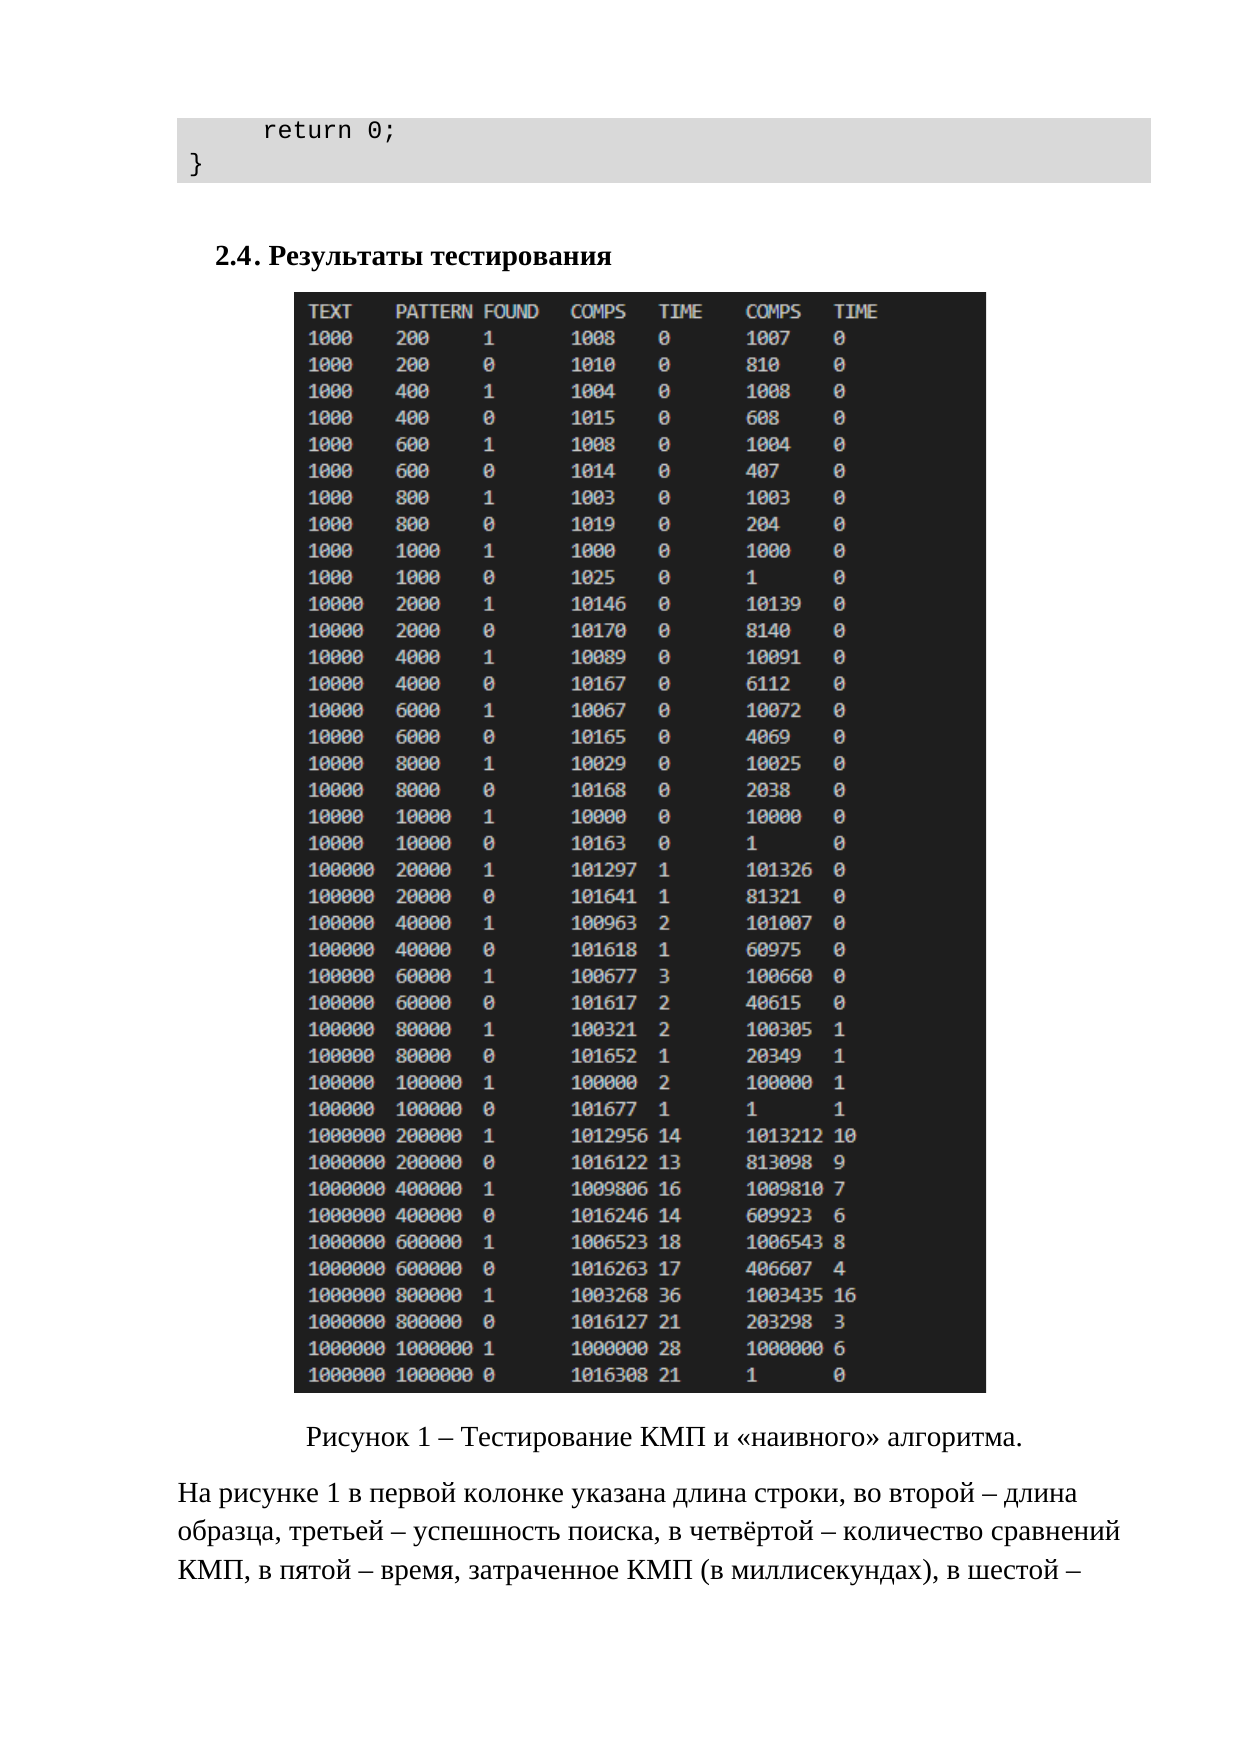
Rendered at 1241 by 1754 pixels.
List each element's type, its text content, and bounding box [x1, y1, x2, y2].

list . Результаты тестирования [215, 336, 1152, 369]
picture [294, 390, 987, 1491]
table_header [177, 118, 1151, 281]
